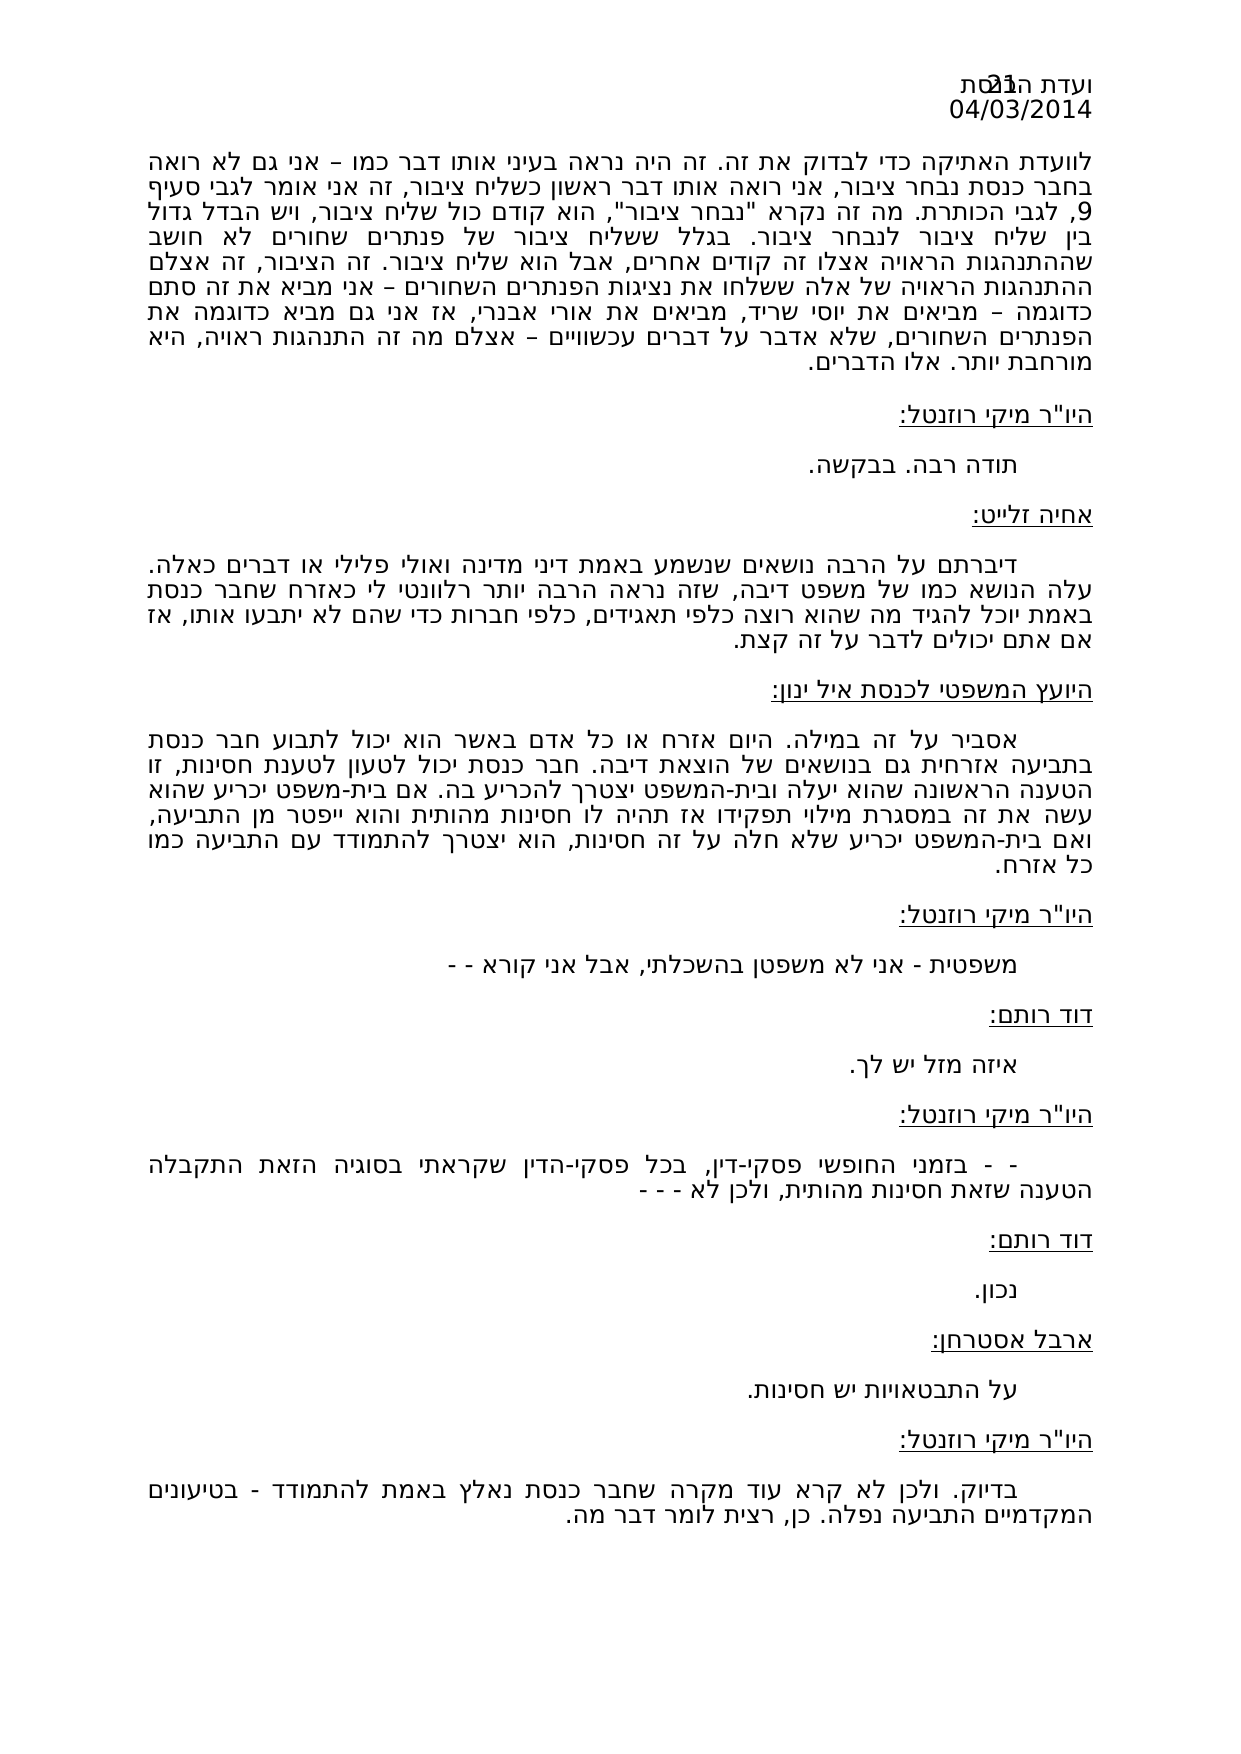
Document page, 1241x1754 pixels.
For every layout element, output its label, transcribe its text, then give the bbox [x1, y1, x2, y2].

text דוד רותם: [147, 1004, 1093, 1029]
text על התבטאויות יש חסינות. [147, 1379, 1093, 1404]
text משפטית - אני לא משפטן בהשכלתי, אבל אני קורא - - [147, 954, 1093, 979]
text איזה מזל יש לך. [147, 1054, 1093, 1079]
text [147, 150, 1093, 375]
text בדיוק. ולכן לא קרא עוד מקרה שחבר כנסת נאלץ באמת להתמודד - בטיעונים המקדמיים התביעה נפלה. כן, רצית לומר דבר מה. [147, 1479, 1093, 1529]
text היועץ המשפטי לכנסת איל ינון: [147, 679, 1093, 704]
text היו"ר מיקי רוזנטל: [147, 1429, 1093, 1454]
text - - בזמני החופשי פסקי-דין, בכל פסקי-הדין שקראתי בסוגיה הזאת התקבלה הטענה שזאת חסינות מהותית, ולכן לא - - - [147, 1154, 1093, 1204]
text תודה רבה. בבקשה. [147, 454, 1093, 479]
text היו"ר מיקי רוזנטל: [147, 1104, 1093, 1129]
text אחיה זלייט: [147, 504, 1093, 529]
text נכון. [147, 1279, 1093, 1304]
text דוד רותם: [147, 1229, 1093, 1254]
text היו"ר מיקי רוזנטל: [147, 404, 1093, 429]
text אסביר על זה במילה. היום אזרח או כל אדם באשר הוא יכול לתבוע חבר כנסת בתביעה אזרחית גם בנושאים של הוצאת דיבה. חבר כנסת יכול לטעון לטענת חסינות, זו הטענה הראשונה שהוא יעלה ובית-המשפט יצטרך להכריע בה. אם בית-משפט יכריע שהוא עשה את זה במסגרת מילוי תפקידו אז תהיה לו חסינות מהותית והוא ייפטר מן התביעה, ואם בית-המשפט יכריע שלא חלה על זה חסינות, הוא יצטרך להתמודד עם התביעה כמו כל אזרח. [147, 729, 1093, 879]
text דיברתם על הרבה נושאים שנשמע באמת דיני מדינה ואולי פלילי או דברים כאלה. עלה הנושא כמו של משפט דיבה, שזה נראה הרבה יותר רלוונטי לי כאזרח שחבר כנסת באמת יוכל להגיד מה שהוא רוצה כלפי תאגידים, כלפי חברות כדי שהם לא יתבעו אותו, אז אם אתם יכולים לדבר על זה קצת. [147, 554, 1093, 654]
text ארבל אסטרחן: [147, 1329, 1093, 1354]
text היו"ר מיקי רוזנטל: [147, 904, 1093, 929]
